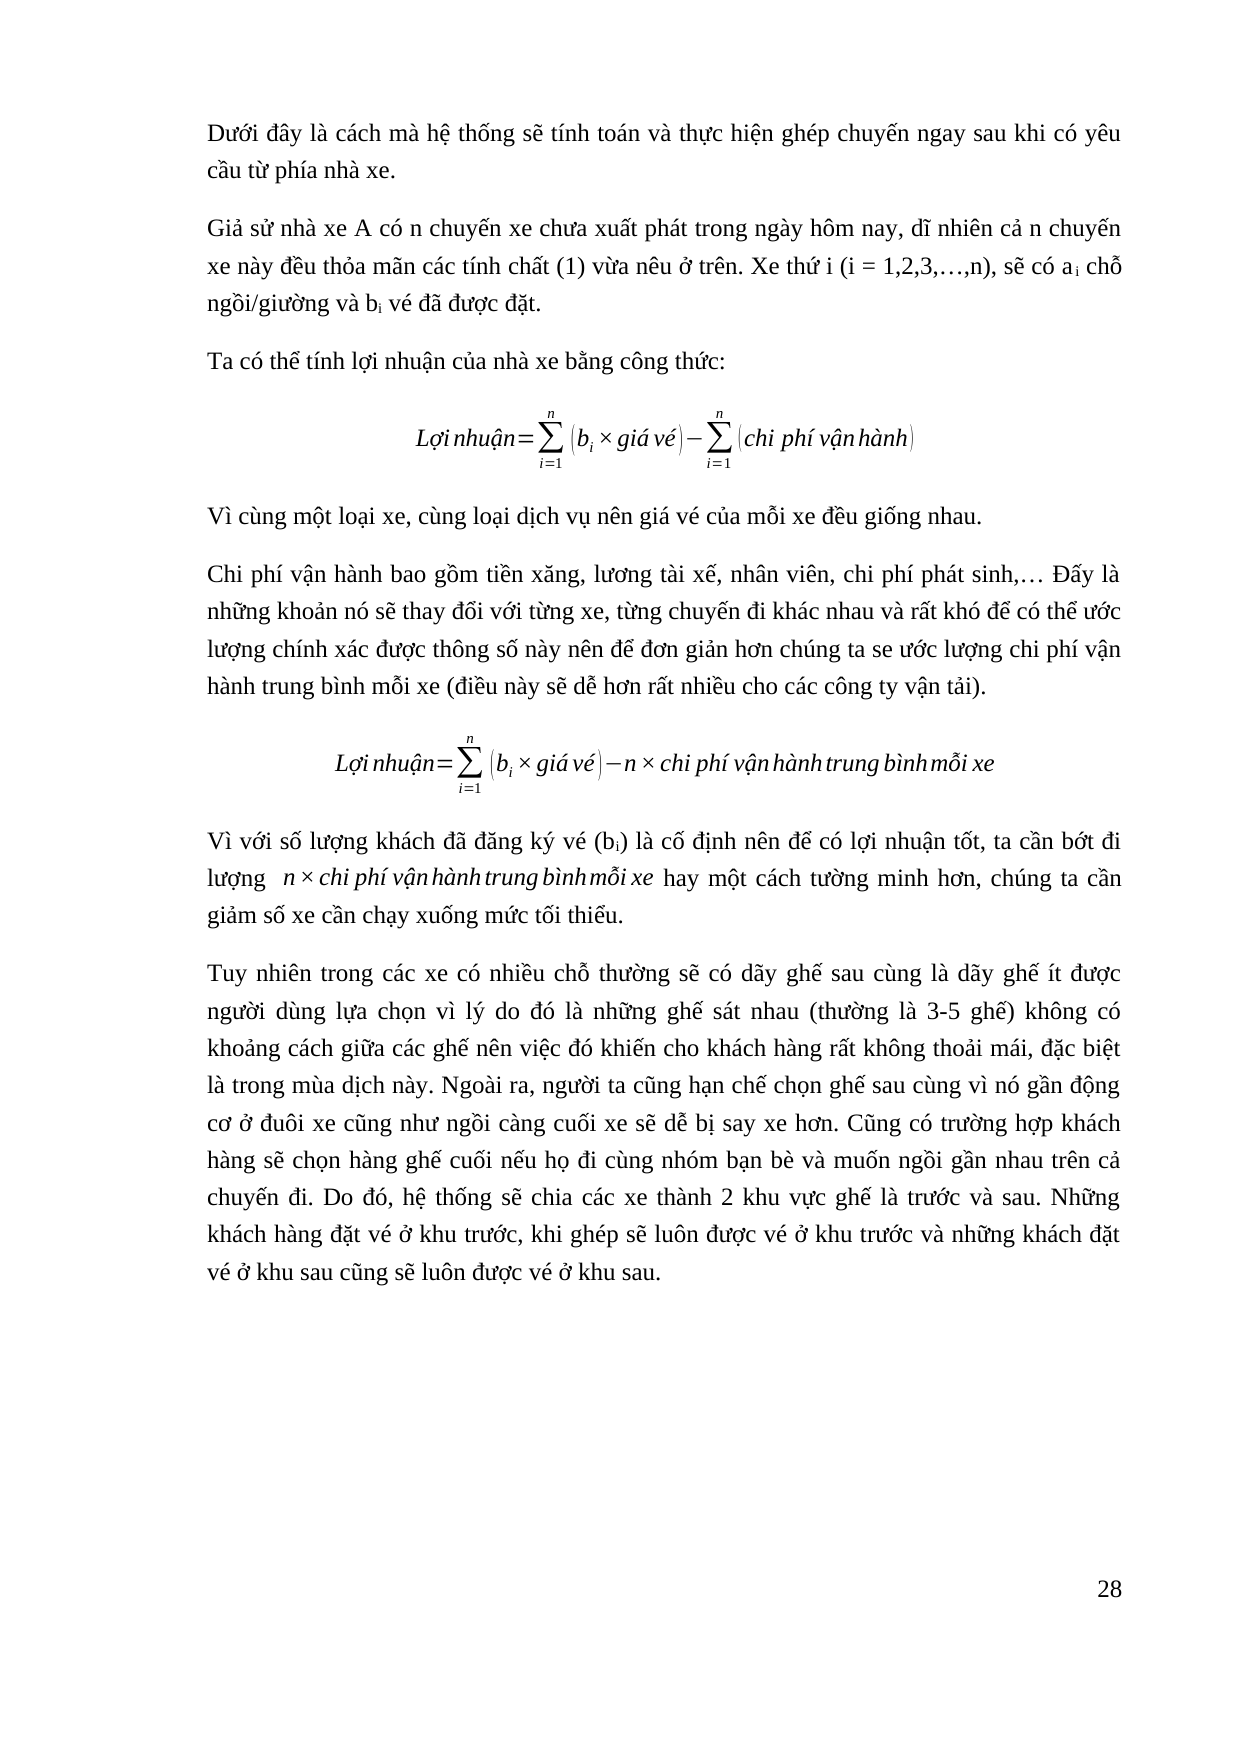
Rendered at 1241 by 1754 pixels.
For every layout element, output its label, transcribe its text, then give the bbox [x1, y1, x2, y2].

text Giả sử nhà xe A có n chuyến xe chưa xuất phát trong ngày hôm nay, dĩ nhiên cả n chuyến xe này đều thỏa mãn các tính chất (1) vừa nêu ở trên. Xe thứ i (i = 1,2,3,…,n), sẽ có ai chỗ ngồi/giường và bi vé đã được đặt. [207, 213, 1122, 317]
text Vì với số lượng khách đã đăng ký vé (bi) là cố định nên để có lợi nhuận tốt, ta cần bớt đi lượng hay một cách tường minh hơn, chúng ta cần giảm số xe cần chạy xuống mức tối thiểu. [207, 826, 1122, 929]
text Chi phí vận hành bao gồm tiền xăng, lương tài xế, nhân viên, chi phí phát sinh,… Đấy là những khoản nó sẽ thay đổi với từng xe, từng chuyến đi khác nhau và rất khó để có thể ước lượng chính xác được thông số này nên để đơn giản hơn chúng ta se ước lượng chi phí vận hành trung bình mỗi xe (điều này sẽ dễ hơn rất nhiều cho các công ty vận tải). [207, 559, 1122, 700]
text Ta có thể tính lợi nhuận của nhà xe bằng công thức: [207, 346, 1122, 375]
text Vì cùng một loại xe, cùng loại dịch vụ nên giá vé của mỗi xe đều giống nhau. [207, 501, 1122, 530]
text Tuy nhiên trong các xe có nhiều chỗ thường sẽ có dãy ghế sau cùng là dãy ghế ít được người dùng lựa chọn vì lý do đó là những ghế sát nhau (thường là 3-5 ghế) không có khoảng cách giữa các ghế nên việc đó khiến cho khách hàng rất không thoải mái, đặc biệt là trong mùa dịch này. Ngoài ra, người ta cũng hạn chế chọn ghế sau cùng vì nó gần động cơ ở đuôi xe cũng như ngồi càng cuối xe sẽ dễ bị say xe hơn. Cũng có trường hợp khách hàng sẽ chọn hàng ghế cuối nếu họ đi cùng nhóm bạn bè và muốn ngồi gần nhau trên cả chuyến đi. Do đó, hệ thống sẽ chia các xe thành 2 khu vực ghế là trước và sau. Những khách hàng đặt vé ở khu trước, khi ghép sẽ luôn được vé ở khu trước và những khách đặt vé ở khu sau cũng sẽ luôn được vé ở khu sau. [207, 958, 1122, 1286]
text Dưới đây là cách mà hệ thống sẽ tính toán và thực hiện ghép chuyến ngay sau khi có yêu cầu từ phía nhà xe. [207, 118, 1122, 184]
